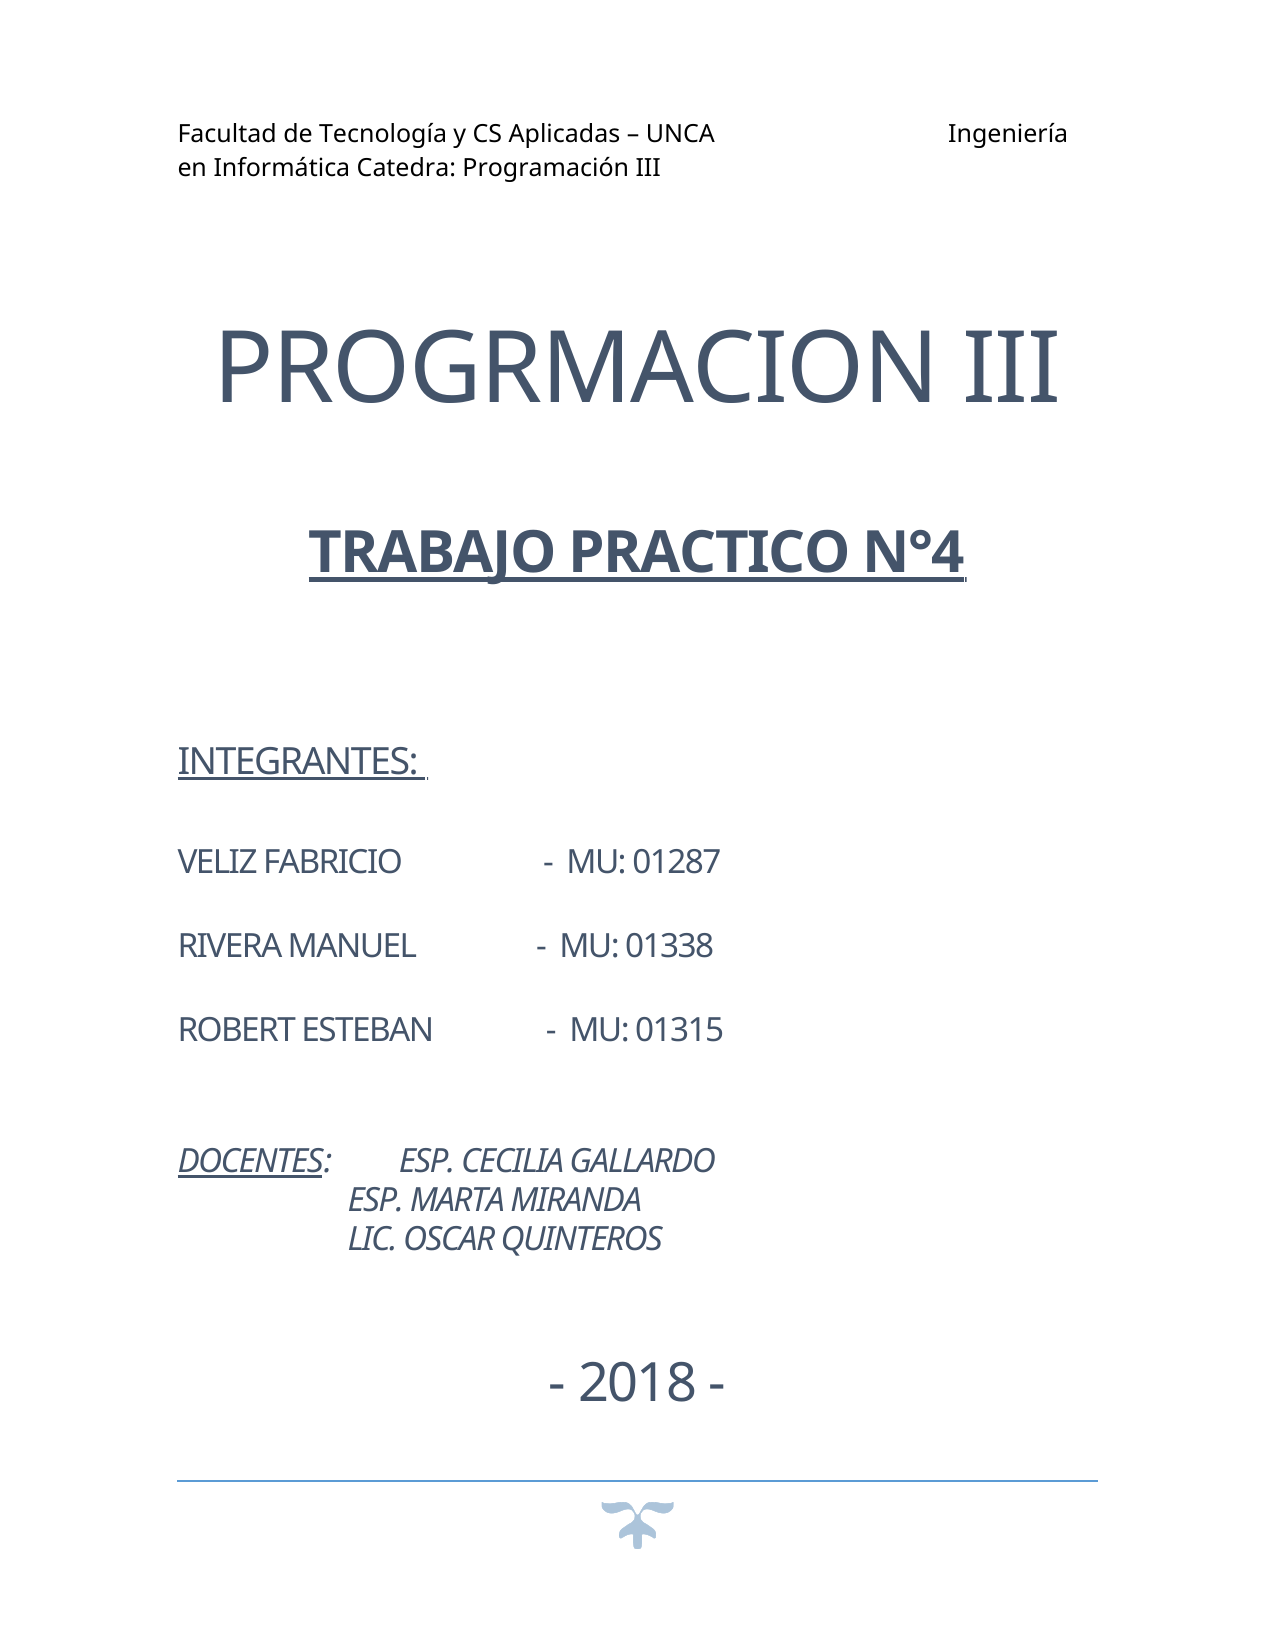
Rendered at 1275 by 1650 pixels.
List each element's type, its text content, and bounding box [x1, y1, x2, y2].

title Docentes: Esp. Cecilia Gallardo [177, 1142, 1098, 1181]
title lic. oscar quinteros [177, 1219, 1098, 1258]
title - 2018 - [177, 1351, 1098, 1414]
title pROGRMACION iii [177, 309, 1098, 425]
title Integrantes: [177, 740, 1098, 783]
title VELIZ FABRICIO - MU: 01287 [177, 842, 1098, 881]
title Rivera Manuel - MU: 01338 [177, 926, 1098, 965]
title Trabajo Practico N°4 [177, 519, 1098, 586]
title esp. marta miranda [177, 1181, 1098, 1219]
title Robert Esteban - MU: 01315 [177, 1010, 1098, 1049]
